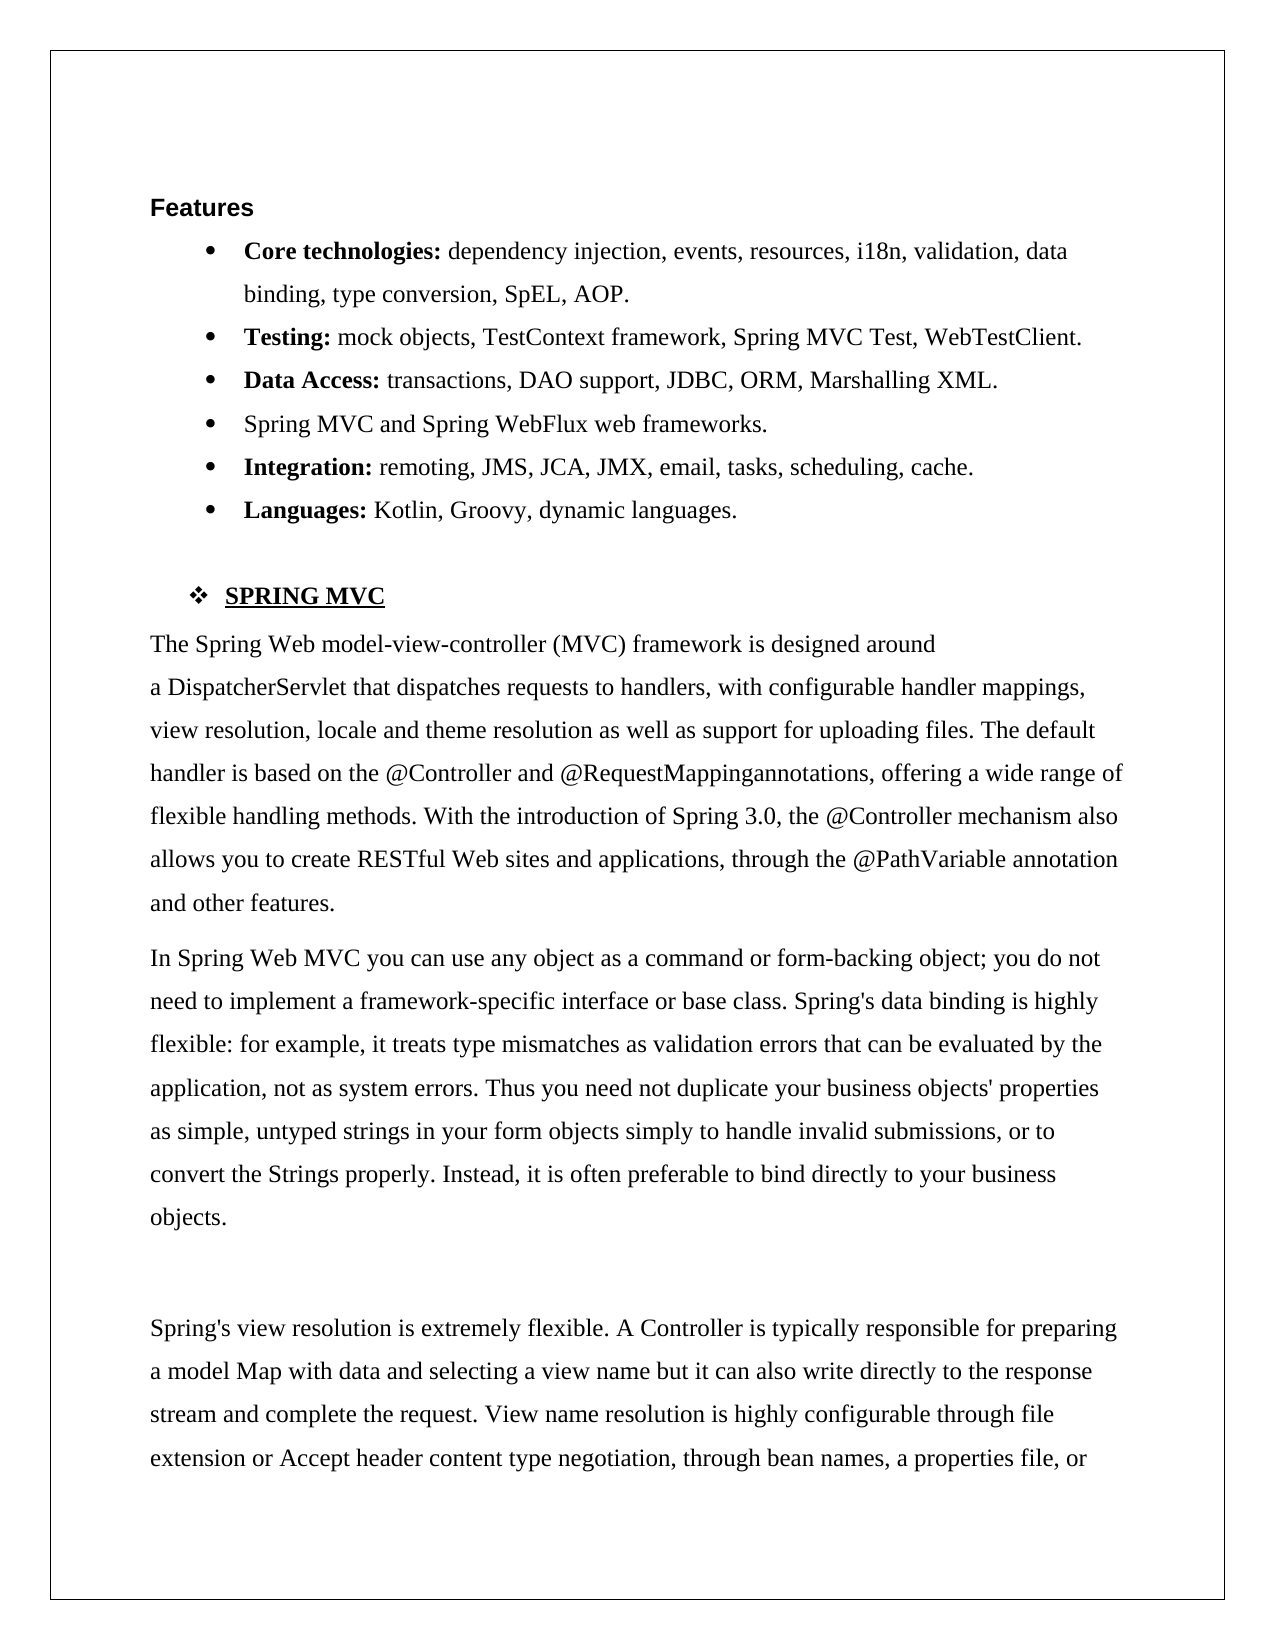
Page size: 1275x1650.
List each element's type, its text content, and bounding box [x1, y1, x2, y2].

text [150, 1313, 1125, 1471]
list Languages: Kotlin, Groovy, dynamic languages. [206, 495, 1125, 524]
text In Spring Web MVC you can use any object as a command or form-backing object; you do not need to implement a framework-specific interface or base class. Spring's data binding is highly flexible: for example, it treats type mismatches as validation errors that can be evaluated by the application, not as system errors. Thus you need not duplicate your business objects' properties as simple, untyped strings in your form objects simply to handle invalid submissions, or to convert the Strings properly. Instead, it is often preferable to bind directly to your business objects. [150, 943, 1125, 1231]
text The Spring Web model-view-controller (MVC) framework is designed around a DispatcherServlet that dispatches requests to handlers, with configurable handler mappings, view resolution, locale and theme resolution as well as support for uploading files. The default handler is based on the @Controller and @RequestMappingannotations, offering a wide range of flexible handling methods. With the introduction of Spring 3.0, the @Controller mechanism also allows you to create RESTful Web sites and applications, through the @PathVariable annotation and other features. [150, 629, 1125, 916]
list Integration: remoting, JMS, JCA, JMX, email, tasks, scheduling, cache. [206, 452, 1125, 481]
list SPRING MVC [187, 581, 1125, 610]
list Data Access: transactions, DAO support, JDBC, ORM, Marshalling XML. [206, 366, 1125, 394]
list Testing: mock objects, TestContext framework, Spring MVC Test, WebTestClient. [206, 322, 1125, 351]
list Core technologies: dependency injection, events, resources, i18n, validation, data binding, type conversion, SpEL, AOP. [206, 236, 1125, 308]
list Spring MVC and Spring WebFlux web frameworks. [206, 409, 1125, 437]
text Features [150, 150, 1125, 222]
